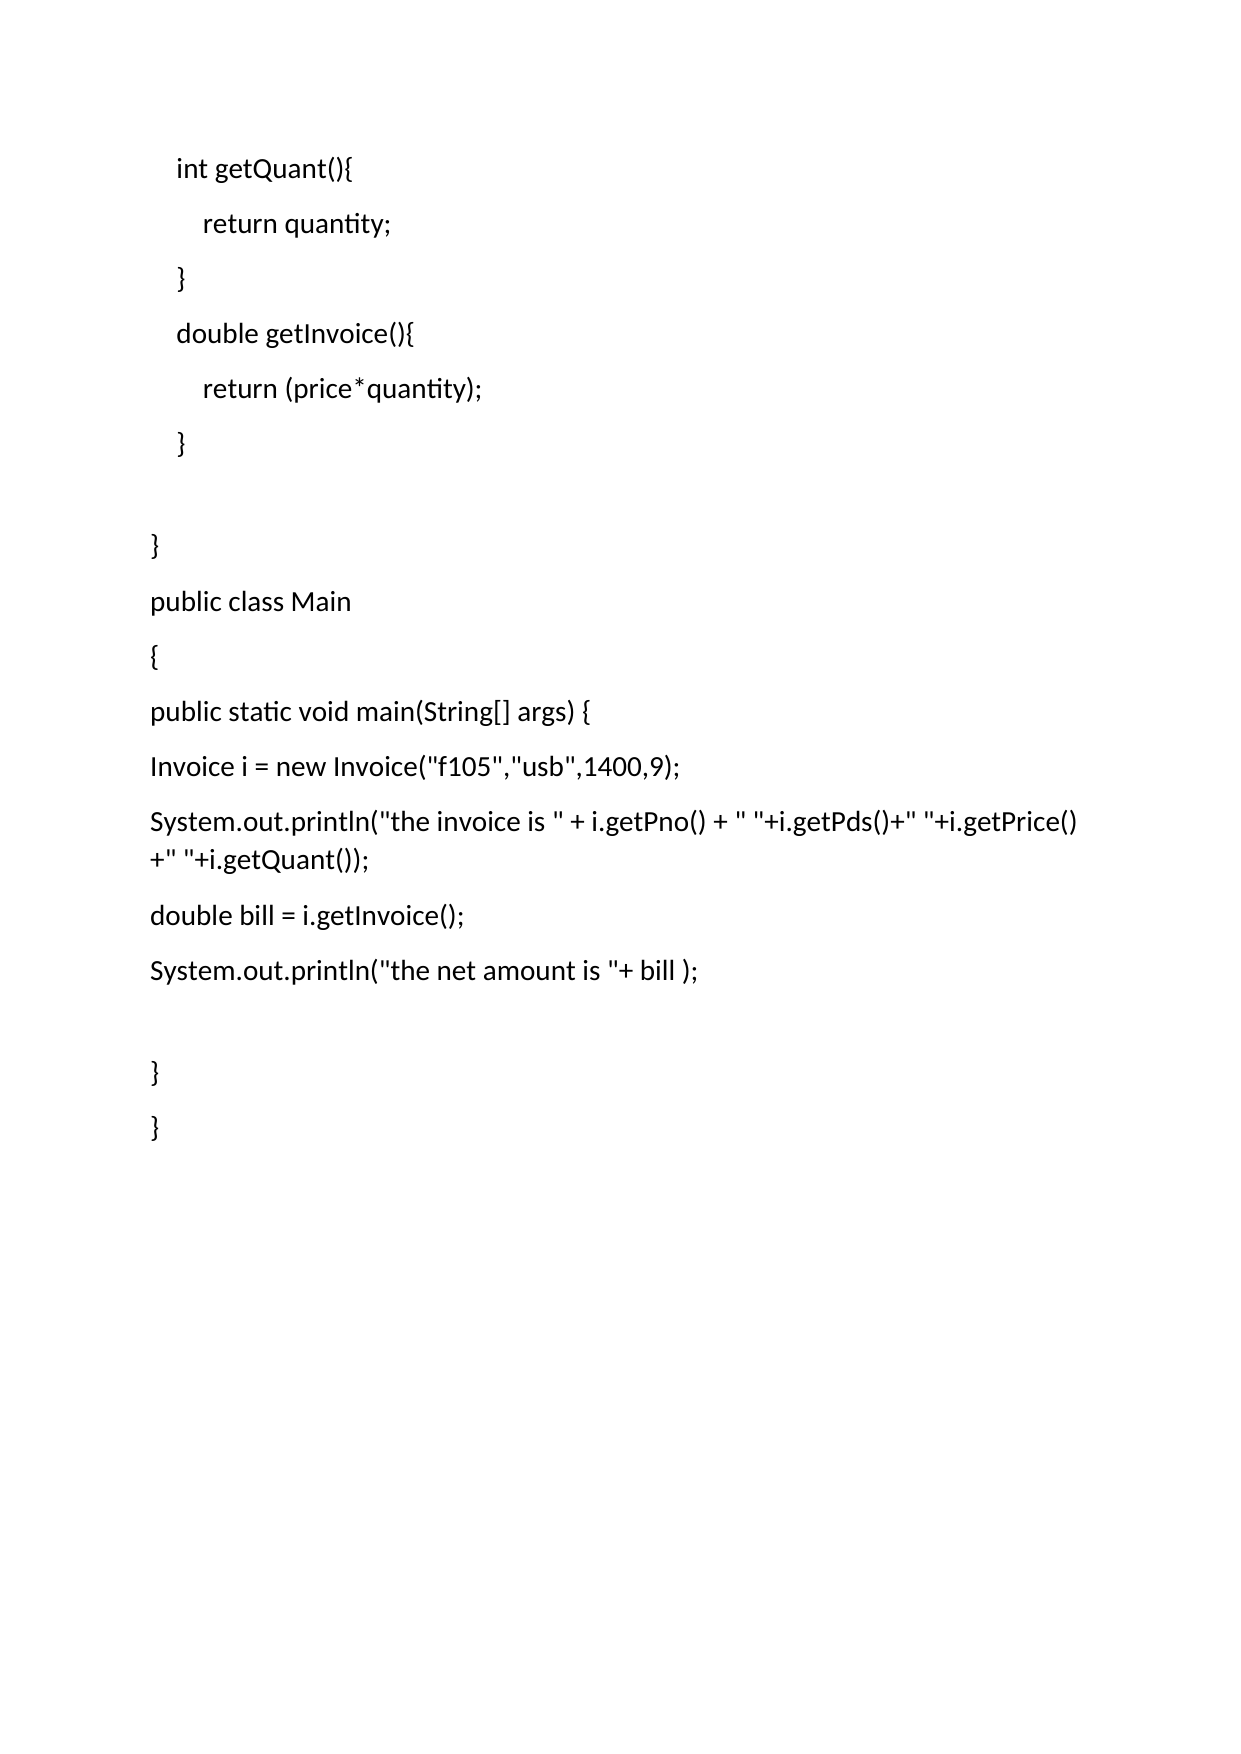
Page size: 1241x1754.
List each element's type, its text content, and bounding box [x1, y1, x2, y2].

text double bill = i.getInvoice(); [150, 897, 1090, 932]
text public class Main [150, 583, 1090, 618]
text int getQuant(){ [150, 150, 1090, 186]
text double getInvoice(){ [150, 315, 1090, 351]
text } [150, 1109, 1090, 1144]
text } [150, 260, 1090, 296]
text return (price*quantity); [150, 370, 1090, 406]
text System.out.println("the invoice is " + i.getPno() + " "+i.getPds()+" "+i.getPrice()+" "+i.getQuant()); [150, 803, 1090, 877]
text } [150, 527, 1090, 563]
text } [150, 1054, 1090, 1089]
text System.out.println("the net amount is "+ bill ); [150, 952, 1090, 987]
text } [150, 426, 1090, 461]
text return quantity; [150, 205, 1090, 241]
text { [150, 638, 1090, 673]
text public static void main(String[] args) { [150, 693, 1090, 728]
text Invoice i = new Invoice("f105","usb",1400,9); [150, 748, 1090, 783]
